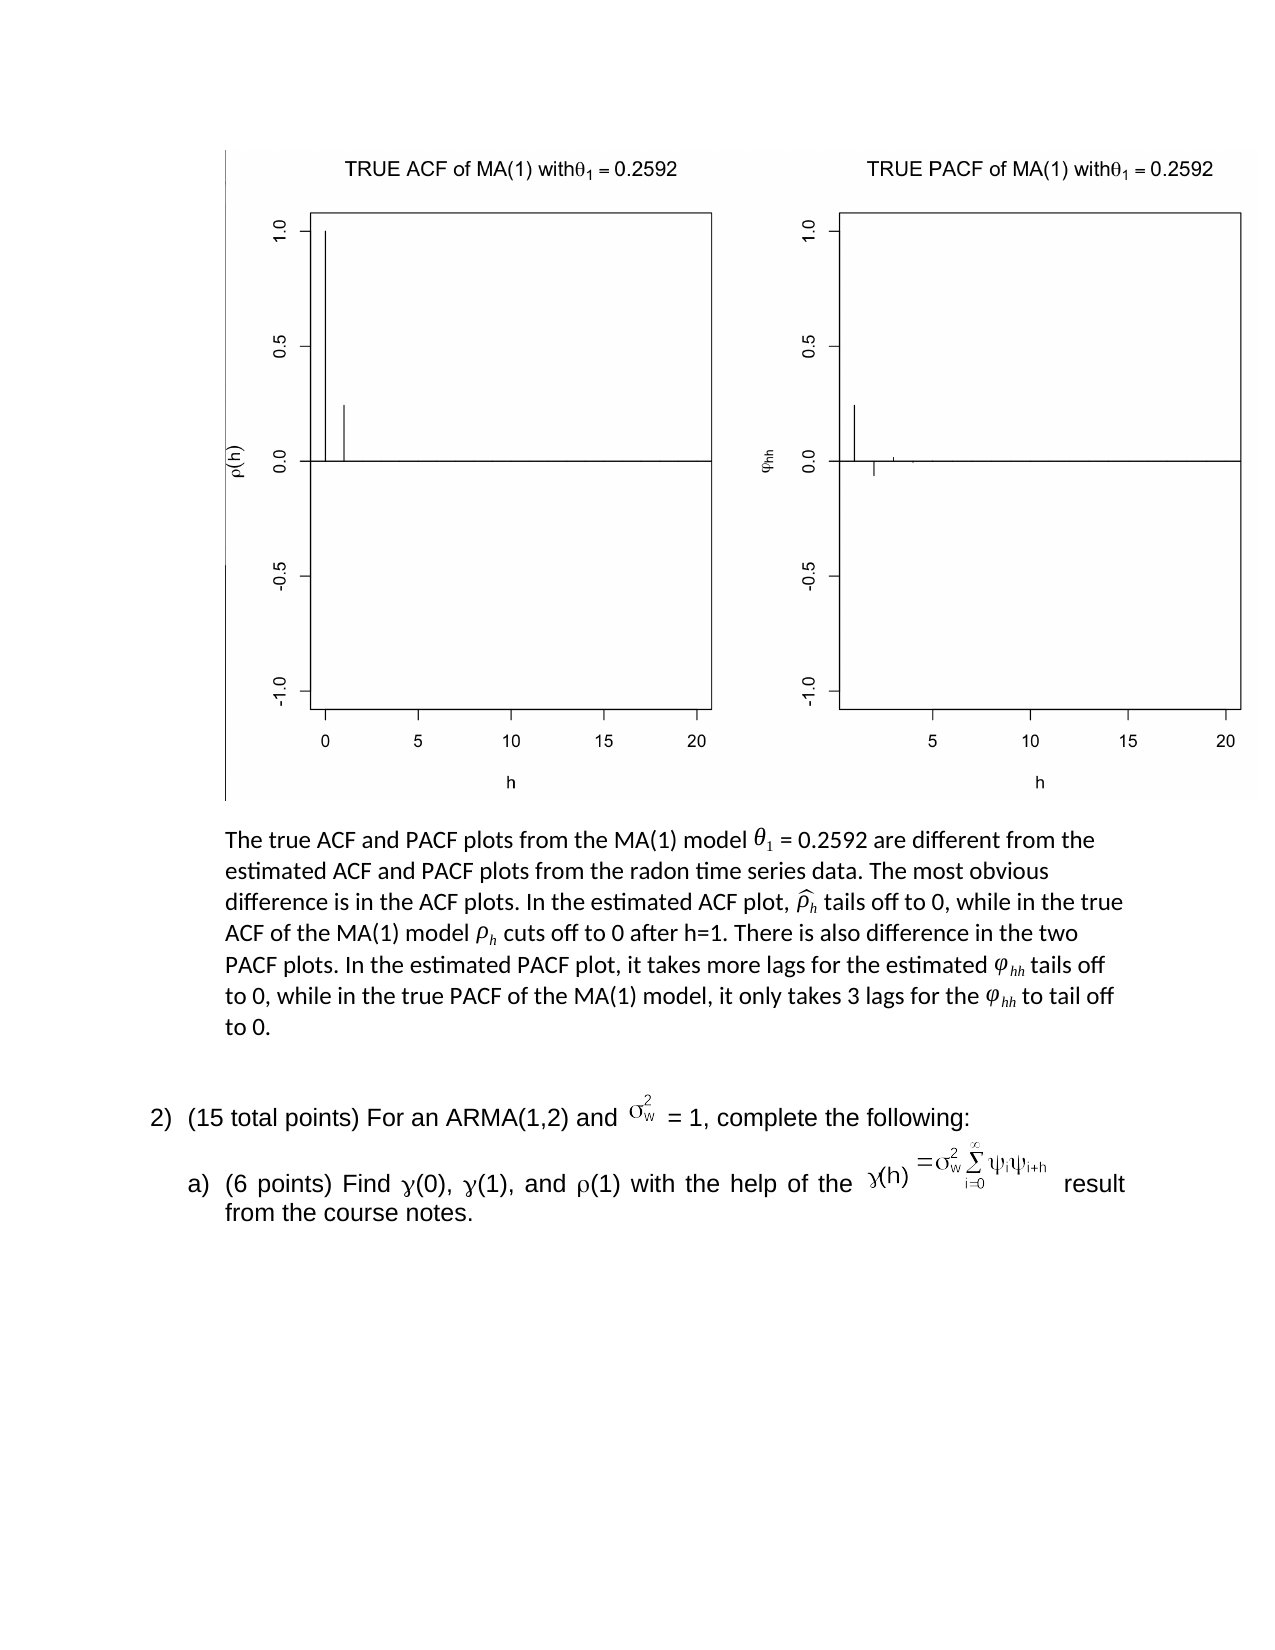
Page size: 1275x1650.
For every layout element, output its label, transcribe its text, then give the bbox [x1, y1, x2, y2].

text The true ACF and PACF plots from the MA(1) model = 0.2592 are different from the estimated ACF and PACF plots from the radon time series data. The most obvious difference is in the ACF plots. In the estimated ACF plot, tails off to 0, while in the true ACF of the MA(1) model cuts off to 0 after h=1. There is also difference in the two PACF plots. In the estimated PACF plot, it takes more lags for the estimated tails off to 0, while in the true PACF of the MA(1) model, it only takes 3 lags for the to tail off to 0. [225, 824, 1125, 1042]
list (6 points) Find g(0), g(1), and r(1) with the help of the result from the course notes. [187, 1131, 1125, 1227]
picture [225, 150, 1258, 801]
list (15 total points) For an ARMA(1,2) and = 1, complete the following: [150, 1089, 1125, 1131]
